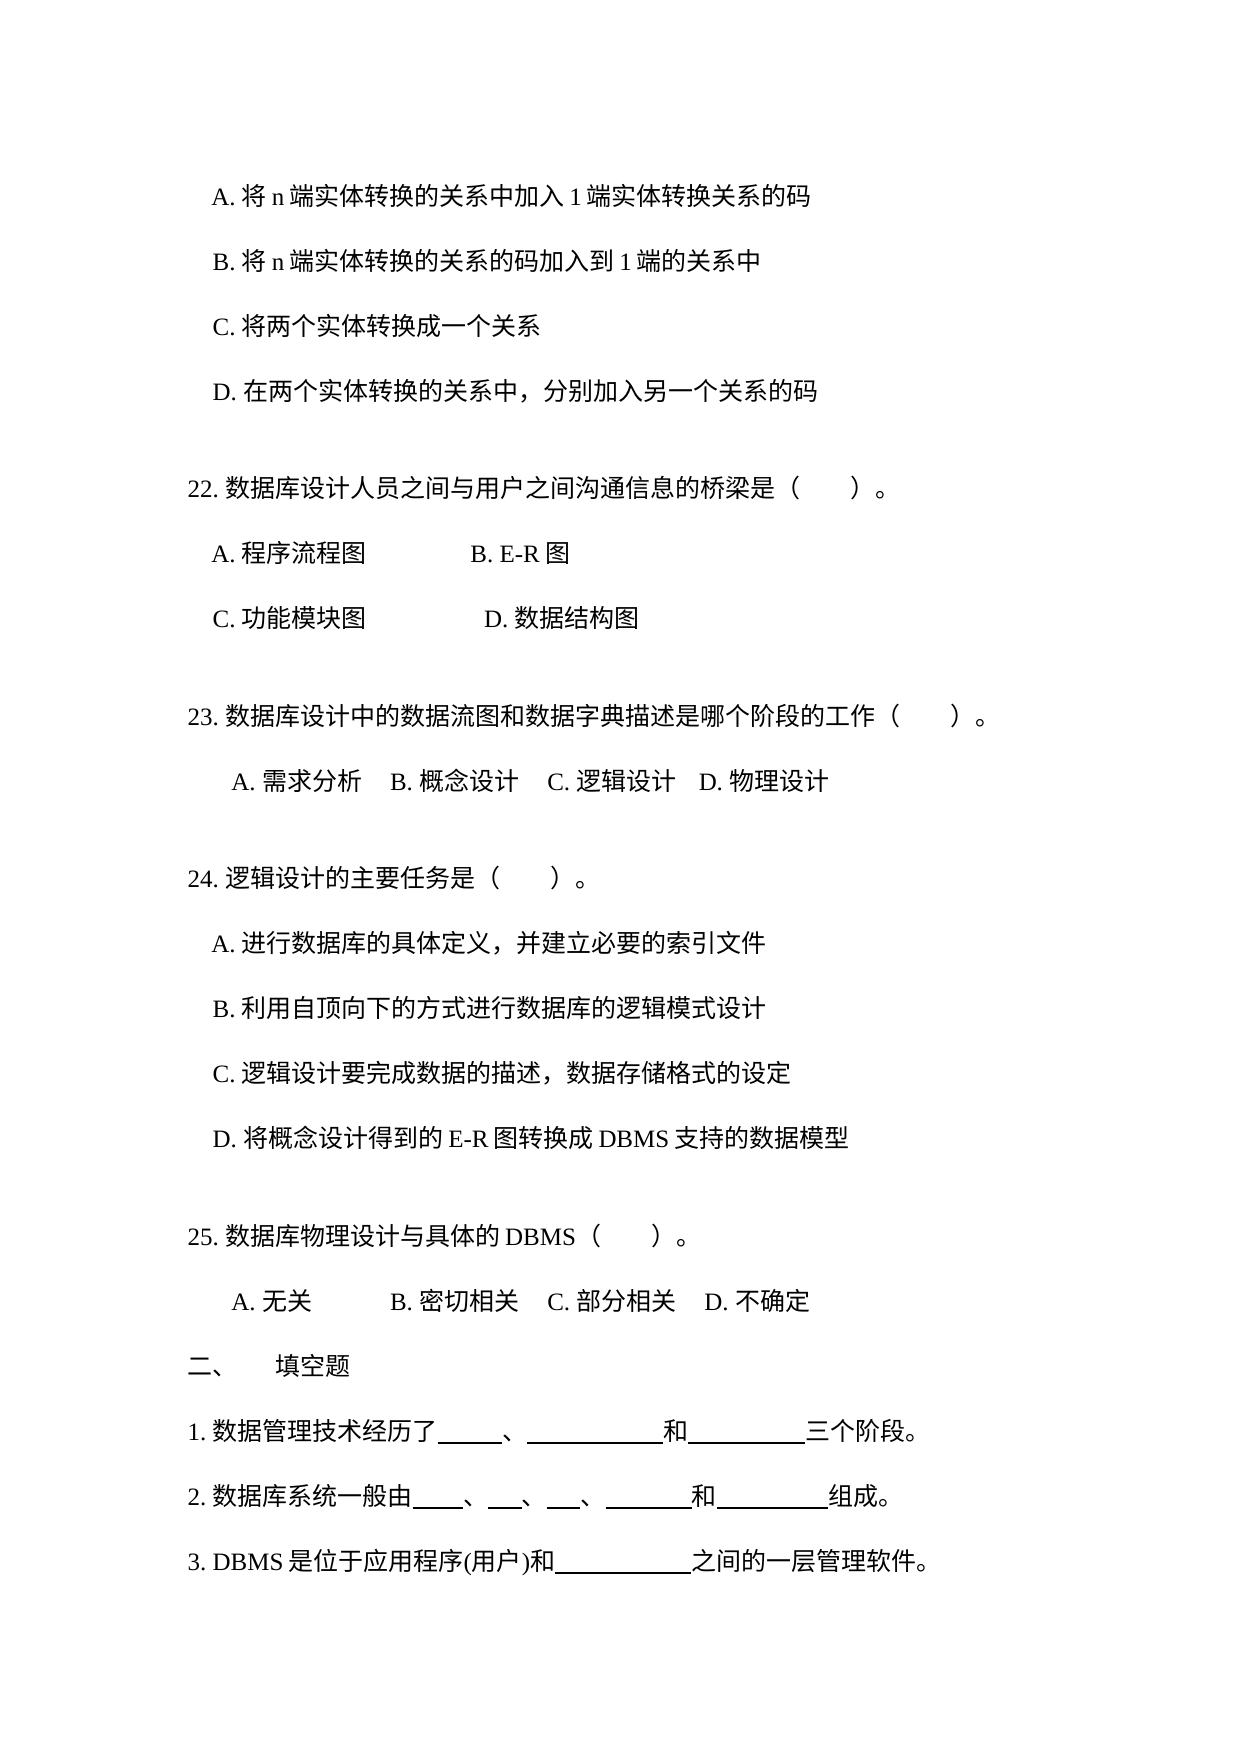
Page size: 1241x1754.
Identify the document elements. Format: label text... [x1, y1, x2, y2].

text D. 将概念设计得到的E-R图转换成DBMS支持的数据模型 [187, 1104, 1053, 1169]
text 22. 数据库设计人员之间与用户之间沟通信息的桥梁是（ ）。 [187, 454, 1053, 519]
text C. 逻辑设计要完成数据的描述，数据存储格式的设定 [187, 1039, 1053, 1104]
text A. 无关 B. 密切相关 C. 部分相关 D. 不确定 [231, 1267, 1053, 1332]
text A. 程序流程图 B. E-R图 [187, 519, 1053, 584]
list 填空题 [187, 1332, 1053, 1397]
text D. 在两个实体转换的关系中，分别加入另一个关系的码 [187, 357, 1053, 422]
text B. 利用自顶向下的方式进行数据库的逻辑模式设计 [187, 974, 1053, 1039]
text 1. 数据管理技术经历了 、 和 三个阶段。 [187, 1397, 1053, 1462]
text 25. 数据库物理设计与具体的DBMS（ ）。 [187, 1202, 1053, 1267]
text C. 将两个实体转换成一个关系 [187, 292, 1053, 357]
text B. 将n端实体转换的关系的码加入到1端的关系中 [187, 227, 1053, 292]
text A. 将n端实体转换的关系中加入1端实体转换关系的码 [187, 162, 1053, 227]
text 2. 数据库系统一般由 、 、 、 和 组成。 [187, 1462, 1053, 1527]
text C. 功能模块图 D. 数据结构图 [187, 584, 1053, 649]
text A. 需求分析 B. 概念设计 C. 逻辑设计 D. 物理设计 [231, 747, 1053, 812]
text 23. 数据库设计中的数据流图和数据字典描述是哪个阶段的工作（ ）。 [187, 682, 1053, 747]
text 24. 逻辑设计的主要任务是（ ）。 [187, 844, 1053, 909]
text A. 进行数据库的具体定义，并建立必要的索引文件 [187, 909, 1053, 974]
text 3. DBMS是位于应用程序(用户)和 之间的一层管理软件。 [187, 1527, 1053, 1592]
